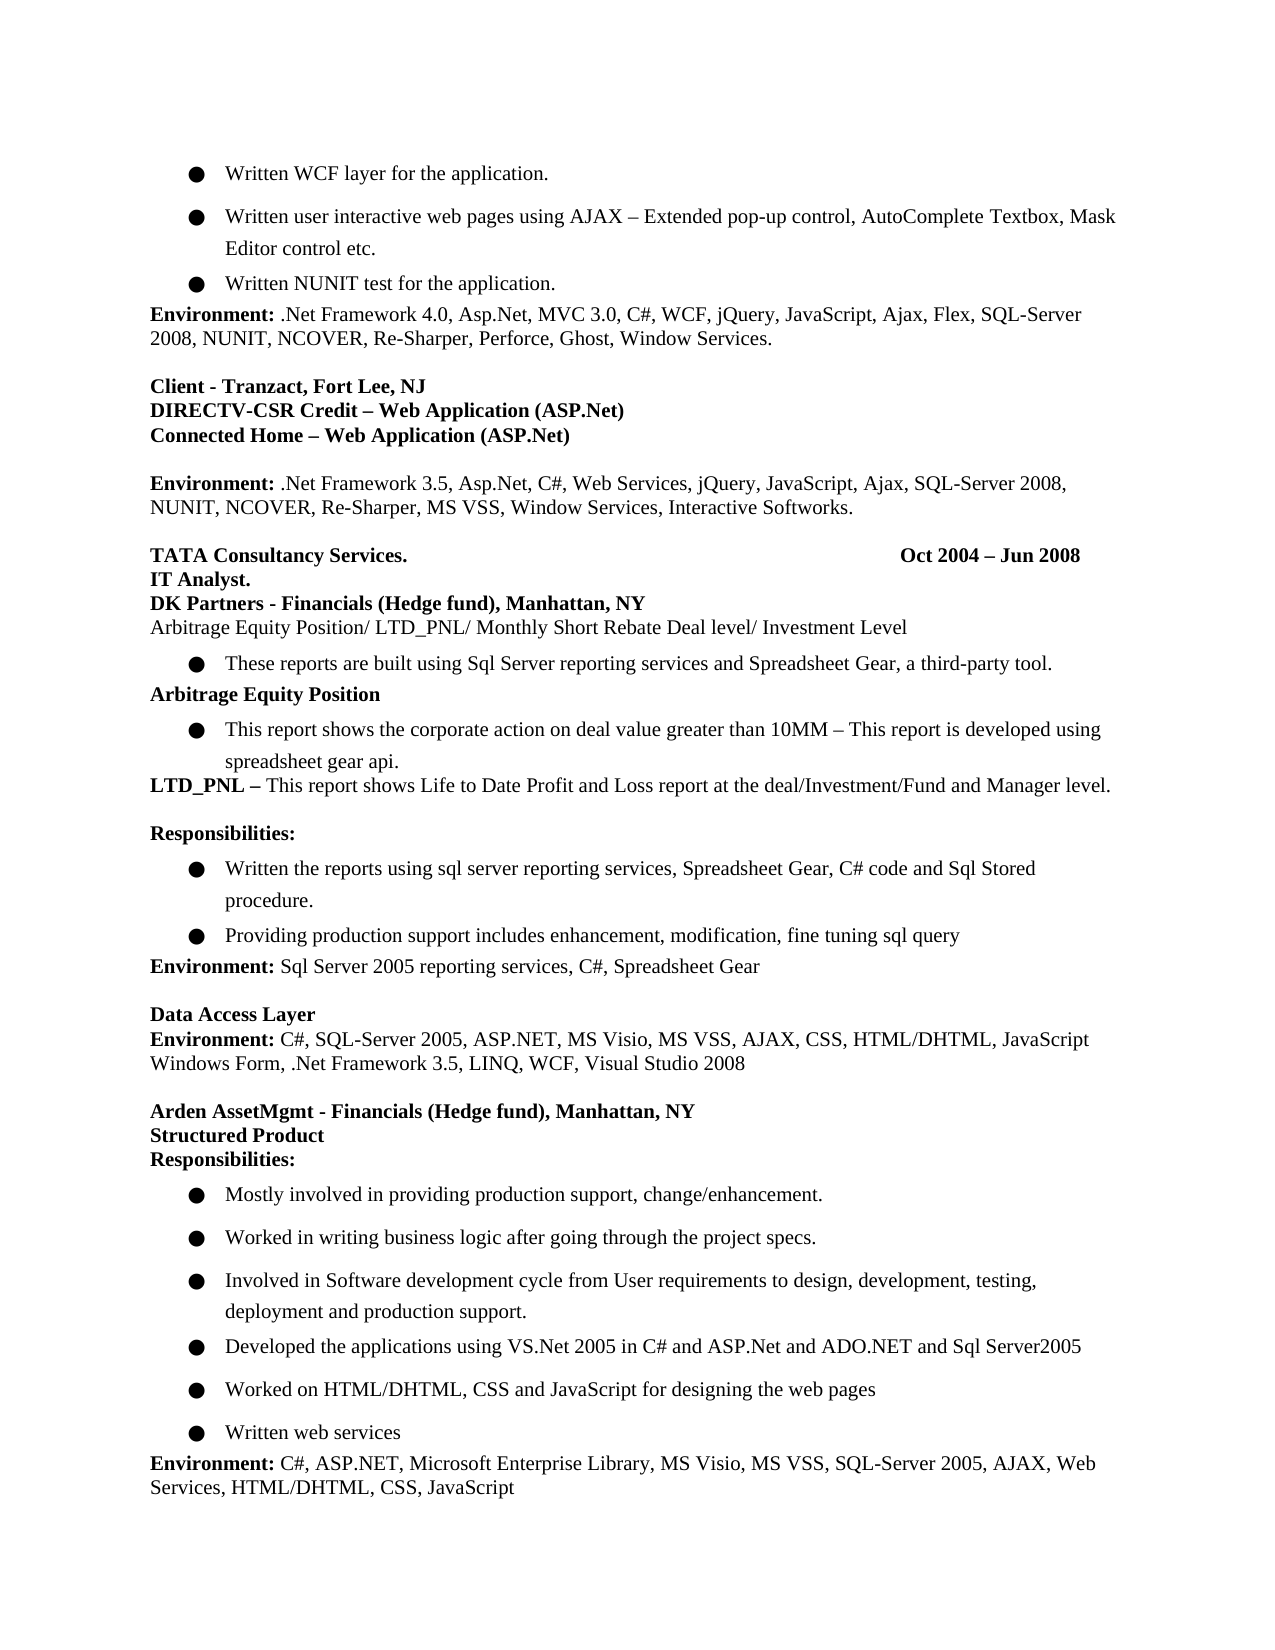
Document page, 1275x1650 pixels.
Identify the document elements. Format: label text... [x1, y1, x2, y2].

text TATA Consultancy Services. Oct 2004 – Jun 2008 [150, 543, 1125, 567]
text Arbitrage Equity Position [150, 682, 1125, 706]
list Written the reports using sql server reporting services, Spreadsheet Gear, C# code and Sql Stored procedure. [187, 845, 1125, 912]
text Arden AssetMgmt - Financials (Hedge fund), Manhattan, NY [150, 1099, 1125, 1123]
text Structured Product [150, 1123, 1125, 1147]
text DIRECTV-CSR Credit – Web Application (ASP.Net) [150, 398, 1125, 422]
text Environment: C#, ASP.NET, Microsoft Enterprise Library, MS Visio, MS VSS, SQL-Server 2005, AJAX, Web Services, HTML/DHTML, CSS, JavaScript [150, 1451, 1125, 1499]
list Involved in Software development cycle from User requirements to design, development, testing, deployment and production support. [187, 1256, 1125, 1323]
text Arbitrage Equity Position/ LTD_PNL/ Monthly Short Rebate Deal level/ Investment Level [150, 615, 1125, 639]
text Environment: .Net Framework 3.5, Asp.Net, C#, Web Services, jQuery, JavaScript, Ajax, SQL-Server 2008, NUNIT, NCOVER, Re-Sharper, MS VSS, Window Services, Interactive Softworks. [150, 471, 1125, 519]
list These reports are built using Sql Server reporting services and Spreadsheet Gear, a third-party tool. [187, 639, 1125, 682]
list This report shows the corporate action on deal value greater than 10MM – This report is developed using spreadsheet gear api. [187, 706, 1125, 773]
list Worked in writing business logic after going through the project specs. [187, 1213, 1125, 1256]
text Environment: C#, SQL-Server 2005, ASP.NET, MS Visio, MS VSS, AJAX, CSS, HTML/DHTML, JavaScript Windows Form, .Net Framework 3.5, LINQ, WCF, Visual Studio 2008 [150, 1026, 1125, 1074]
text Client - Tranzact, Fort Lee, NJ [150, 374, 1125, 398]
list Written WCF layer for the application. [187, 150, 1125, 193]
text Environment: Sql Server 2005 reporting services, C#, Spreadsheet Gear [150, 954, 1125, 978]
list Worked on HTML/DHTML, CSS and JavaScript for designing the web pages [187, 1366, 1125, 1408]
list Written user interactive web pages using AJAX – Extended pop-up control, AutoComplete Textbox, Mask Editor control etc. [187, 193, 1125, 259]
list Written NUNIT test for the application. [187, 259, 1125, 302]
text IT Analyst. [150, 567, 1125, 591]
list Developed the applications using VS.Net 2005 in C# and ASP.Net and ADO.NET and Sql Server2005 [187, 1323, 1125, 1366]
list Providing production support includes enhancement, modification, fine tuning sql query [187, 912, 1125, 954]
text Connected Home – Web Application (ASP.Net) [150, 422, 1125, 447]
list Written web services [187, 1408, 1125, 1451]
text LTD_PNL – This report shows Life to Date Profit and Loss report at the deal/Investment/Fund and Manager level. [150, 773, 1125, 797]
text Data Access Layer [150, 1002, 1125, 1026]
text Responsibilities: [150, 821, 1125, 845]
text DK Partners - Financials (Hedge fund), Manhattan, NY [150, 591, 1125, 615]
list Mostly involved in providing production support, change/enhancement. [187, 1171, 1125, 1213]
text Environment: .Net Framework 4.0, Asp.Net, MVC 3.0, C#, WCF, jQuery, JavaScript, Ajax, Flex, SQL-Server 2008, NUNIT, NCOVER, Re-Sharper, Perforce, Ghost, Window Services. [150, 302, 1125, 350]
text Responsibilities: [150, 1147, 1125, 1171]
